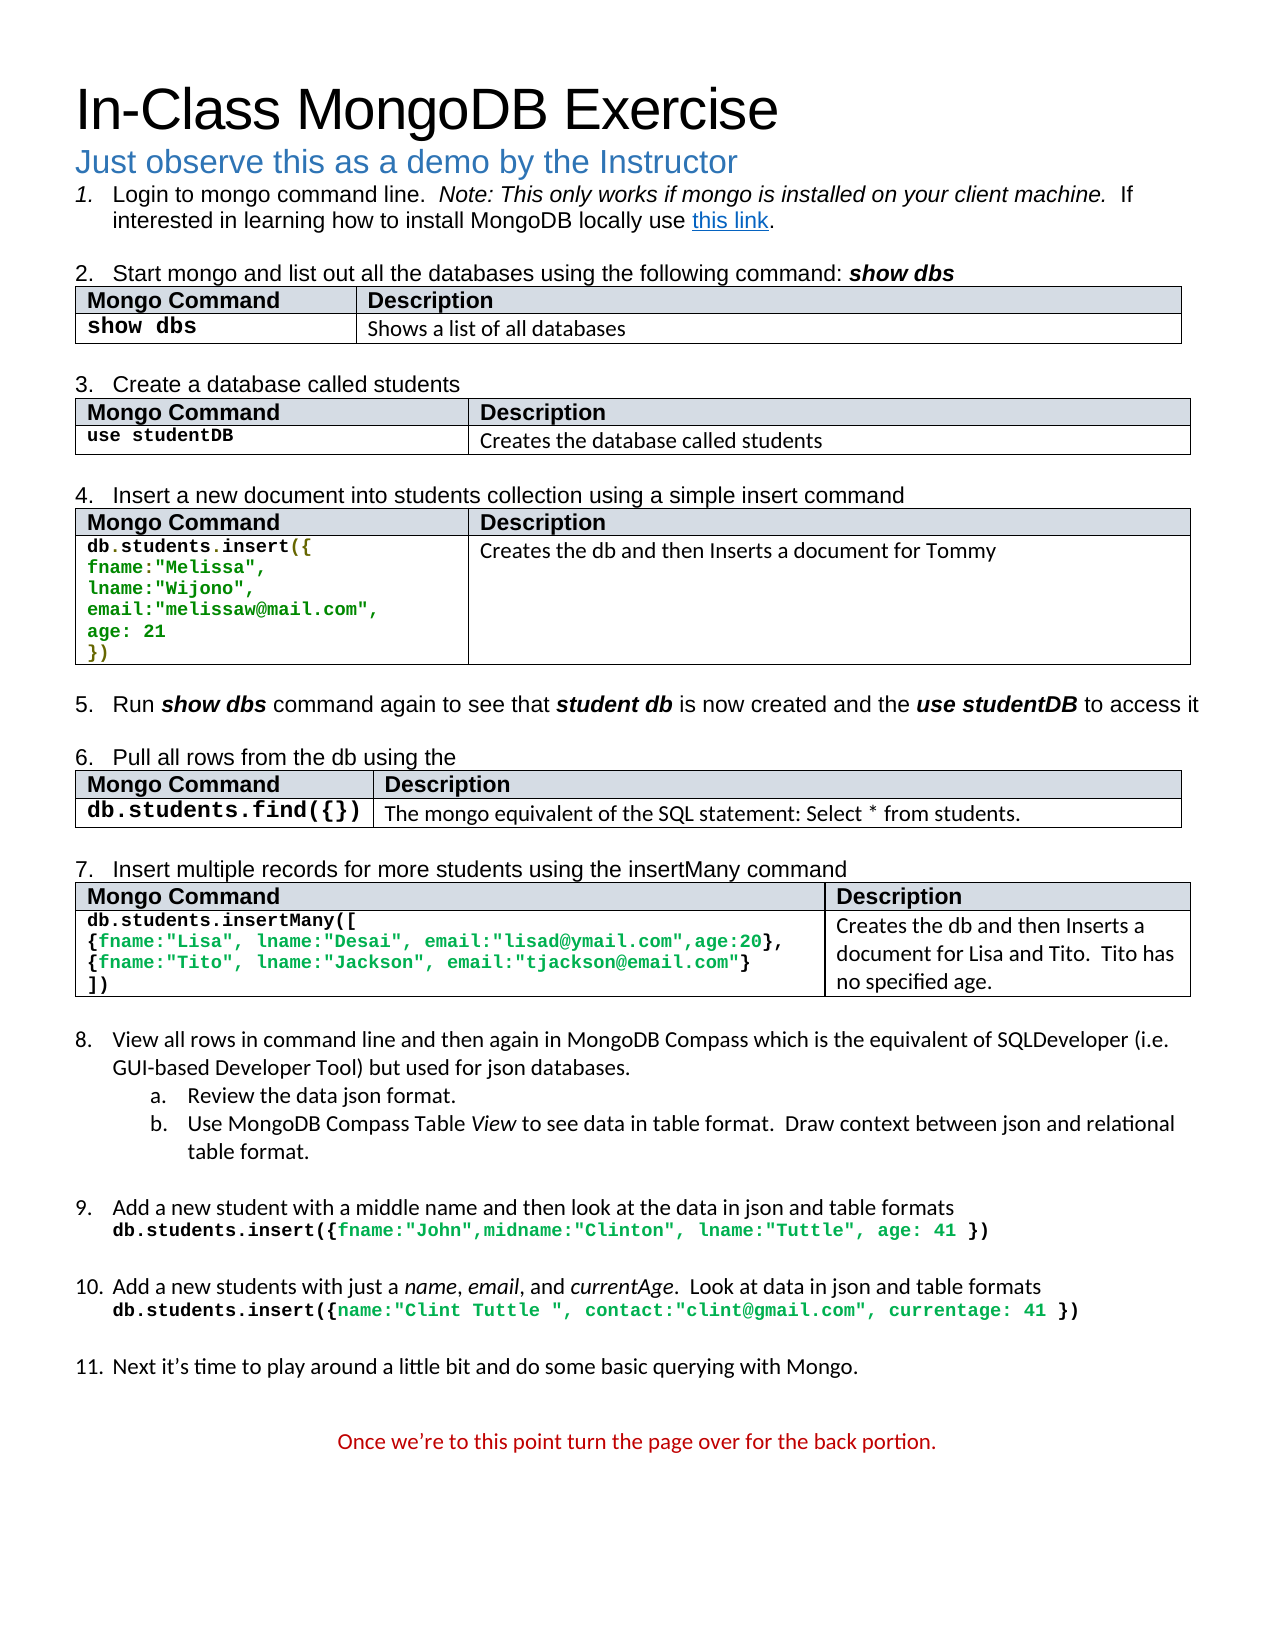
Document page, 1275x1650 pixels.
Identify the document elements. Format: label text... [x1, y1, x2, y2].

table_header Mongo Command [76, 771, 373, 798]
list Use MongoDB Compass Table View to see data in table format. Draw context between json and relational table format. [150, 1109, 1200, 1165]
list View all rows in command line and then again in MongoDB Compass which is the equivalent of SQLDeveloper (i.e. GUI-based Developer Tool) but used for json databases. [75, 1025, 1200, 1081]
list Review the data json format. [150, 1081, 1200, 1109]
table_header Description [469, 509, 1190, 535]
title In-Class MongoDB Exercise [75, 75, 1200, 142]
table_header Mongo Command [76, 399, 468, 425]
text db.students.insert({fname:"John",midname:"Clinton", lname:"Tuttle", age: 41 }) [75, 1221, 1200, 1242]
table_cell db.students.insert({ fname:"Melissa", lname:"Wijono", email:"melissaw@mail.com", age: 21 }) [76, 536, 468, 664]
table_header Mongo Command [76, 509, 468, 535]
list Pull all rows from the db using the [75, 744, 1200, 770]
list Insert multiple records for more students using the insertMany command [75, 856, 1200, 882]
subtitle Just observe this as a demo by the Instructor [75, 142, 1200, 181]
list Start mongo and list out all the databases using the following command: show dbs [75, 259, 1200, 286]
list Create a database called students [75, 371, 1200, 398]
table_header Description [374, 771, 1181, 798]
table_cell The mongo equivalent of the SQL statement: Select * from students. [374, 799, 1181, 827]
list Login to mongo command line. Note: This only works if mongo is installed on your client machine. If interested in learning how to install MongoDB locally use this link. [75, 181, 1200, 233]
list Add a new student with a middle name and then look at the data in json and table formats [75, 1193, 1200, 1221]
table_cell Creates the db and then Inserts a document for Tommy [469, 536, 1190, 664]
table_header Description [826, 883, 1190, 910]
table_cell db.students.find({}) [76, 799, 373, 827]
table_cell use studentDB [76, 426, 468, 454]
list Insert a new document into students collection using a simple insert command [75, 482, 1200, 508]
text Once we’re to this point turn the page over for the back portion. [75, 1427, 1200, 1455]
text db.students.insert({name:"Clint Tuttle ", contact:"clint@gmail.com", currentage: 41 }) [75, 1300, 1200, 1322]
table_header Description [357, 287, 1181, 313]
table_header Description [469, 399, 1190, 425]
list Next it’s time to play around a little bit and do some basic querying with Mongo. [75, 1352, 1200, 1380]
table_cell Creates the database called students [469, 426, 1190, 454]
table_cell show dbs [76, 314, 356, 342]
table_cell db.students.insertMany([ {fname:"Lisa", lname:"Desai", email:"lisad@ymail.com",age:20}, {fname:"Tito", lname:"Jackson", email:"tjackson@email.com"} ]) [76, 911, 824, 996]
list Add a new students with just a name, email, and currentAge. Look at data in json and table formats [75, 1272, 1200, 1300]
table_cell Shows a list of all databases [357, 314, 1181, 342]
table_cell Creates the db and then Inserts a document for Lisa and Tito. Tito has no specified age. [826, 911, 1190, 996]
table_header Mongo Command [76, 883, 824, 910]
list Run show dbs command again to see that student db is now created and the use studentDB to access it [75, 691, 1200, 718]
table_header Mongo Command [76, 287, 356, 313]
